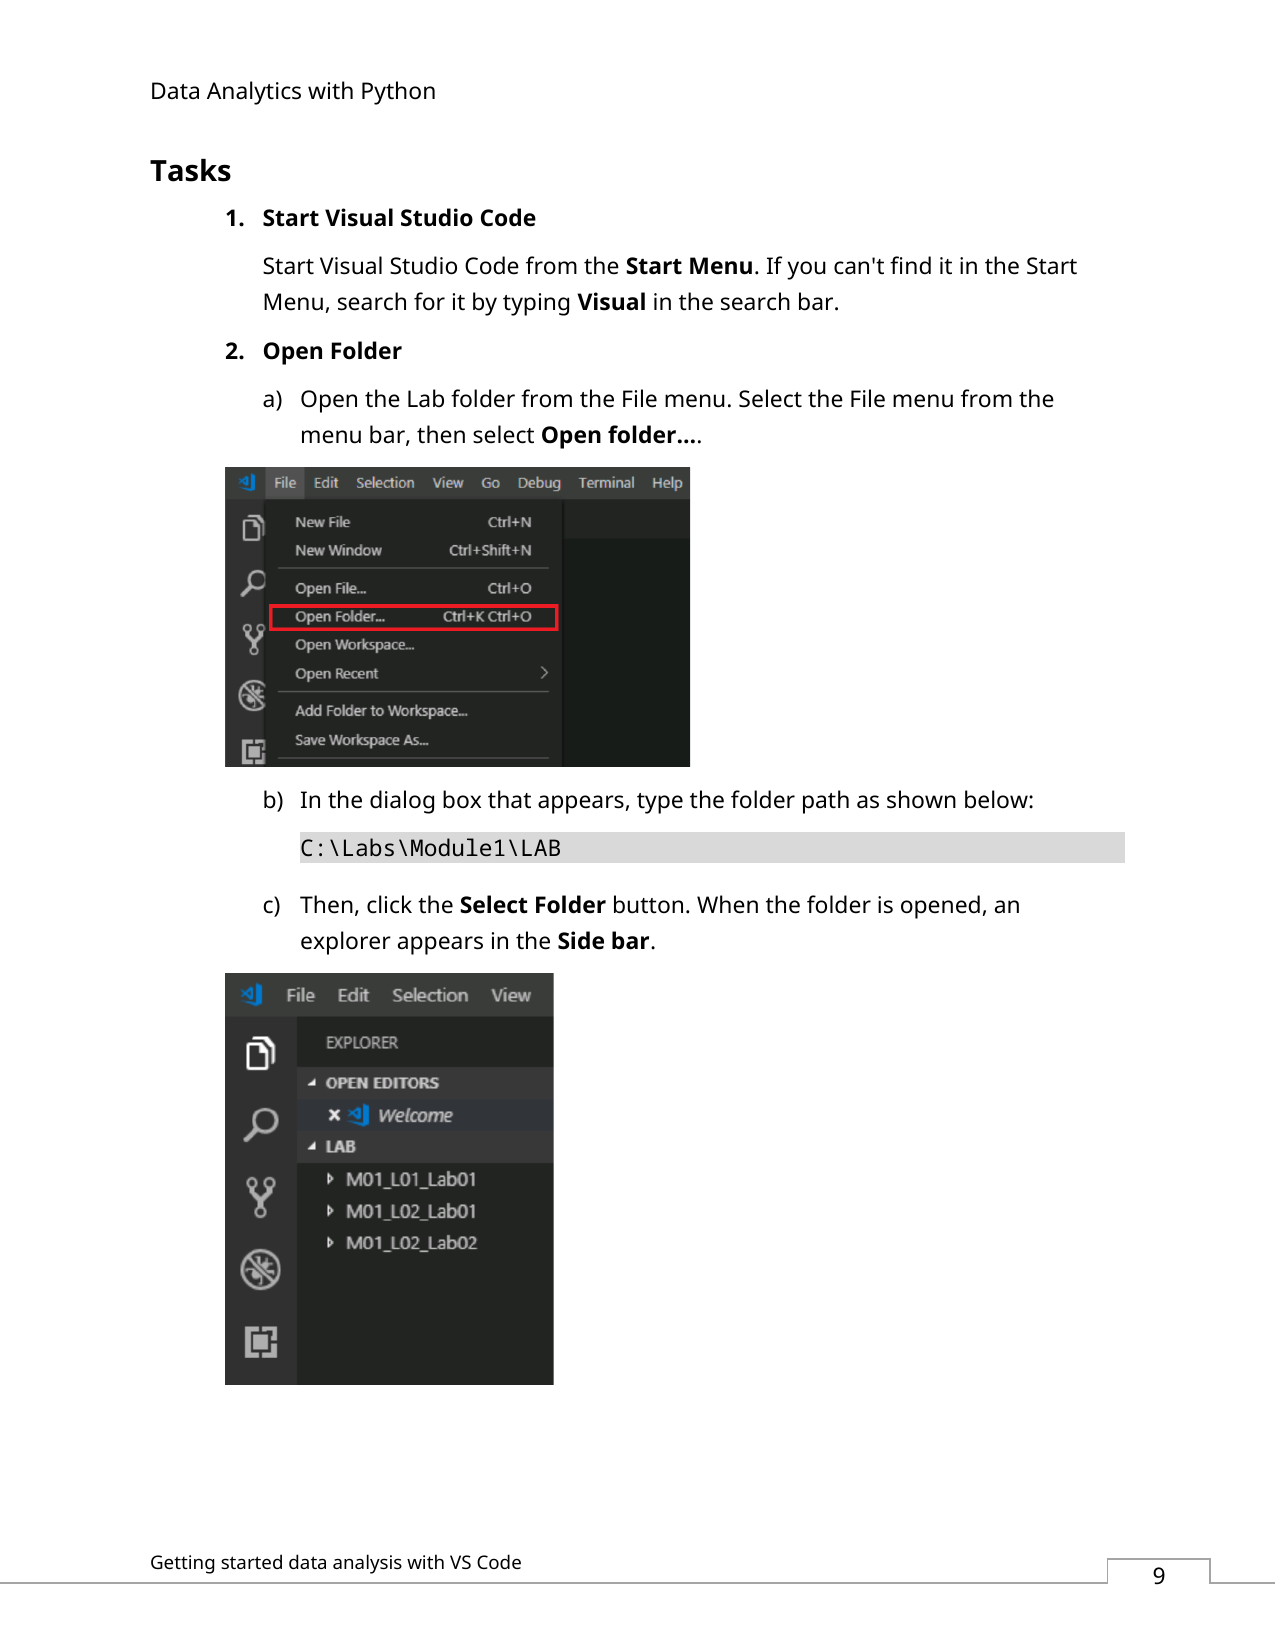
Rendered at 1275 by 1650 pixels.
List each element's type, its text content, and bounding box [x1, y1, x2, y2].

picture [225, 467, 691, 767]
text Then, click the Select Folder button. When the folder is opened, an explorer appears in the Side bar. [262, 889, 1110, 956]
text In the dialog box that appears, type the folder path as shown below: [262, 784, 1110, 815]
list Open the Lab folder from the File menu. Select the File menu from the menu bar, then select Open folder…. [262, 383, 1110, 450]
picture [225, 973, 554, 1385]
list Start Visual Studio Code [225, 202, 1110, 233]
subtitle Tasks [150, 150, 1110, 190]
list Start Visual Studio Code from the Start Menu. If you can't find it in the Start Menu, search for it by typing Visual in the search bar. [262, 250, 1110, 317]
list Open Folder [225, 335, 1110, 366]
text C:\Labs\Module1\LAB [300, 832, 1125, 863]
